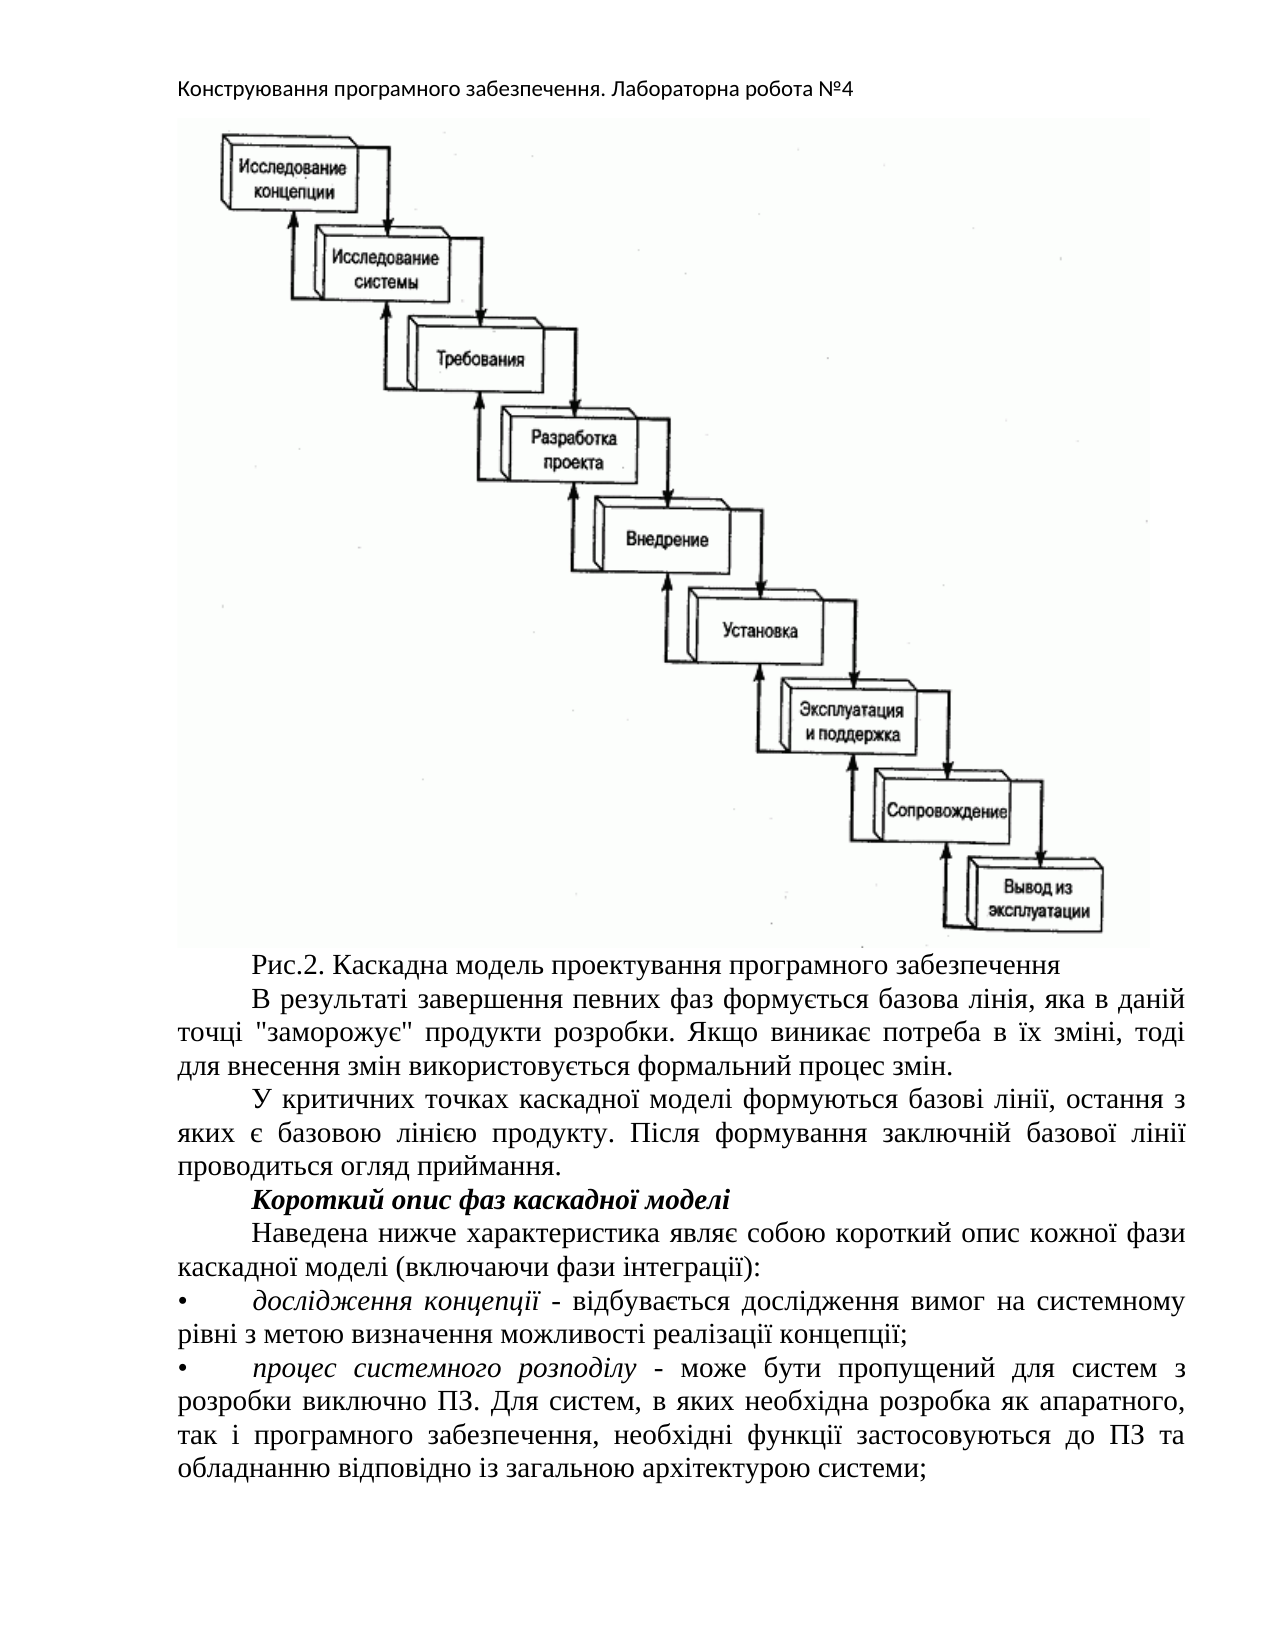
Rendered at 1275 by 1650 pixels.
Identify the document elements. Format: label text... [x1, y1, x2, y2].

text Рис.2. Каскадна модель проектування програмного забезпечення [177, 947, 1186, 981]
picture [177, 118, 1150, 948]
text Короткий опис фаз каскадної моделі [177, 1182, 1186, 1216]
list процес системного розподілу - може бути пропущений для систем з розробки виключно ПЗ. Для систем, в яких необхідна розробка як апаратного, так і програмного забезпечення, необхідні функції застосовуються до ПЗ та обладнанню відповідно із загальною архітектурою системи; [177, 1350, 1186, 1484]
text У критичних точках каскадної моделі формуються базові лінії, остання з яких є базовою лінією продукту. Після формування заключній базової лінії проводиться огляд приймання. [177, 1081, 1186, 1182]
list дослідження концепції - відбувається дослідження вимог на системному рівні з метою визначення можливості реалізації концепції; [177, 1283, 1186, 1350]
text В результаті завершення певних фаз формується базова лінія, яка в даній точці "заморожує" продукти розробки. Якщо виникає потреба в їх зміні, тоді для внесення змін використовується формальний процес змін. [177, 981, 1186, 1081]
text Наведена нижче характеристика являє собою короткий опис кожної фази каскадної моделі (включаючи фази інтеграції): [177, 1216, 1186, 1283]
